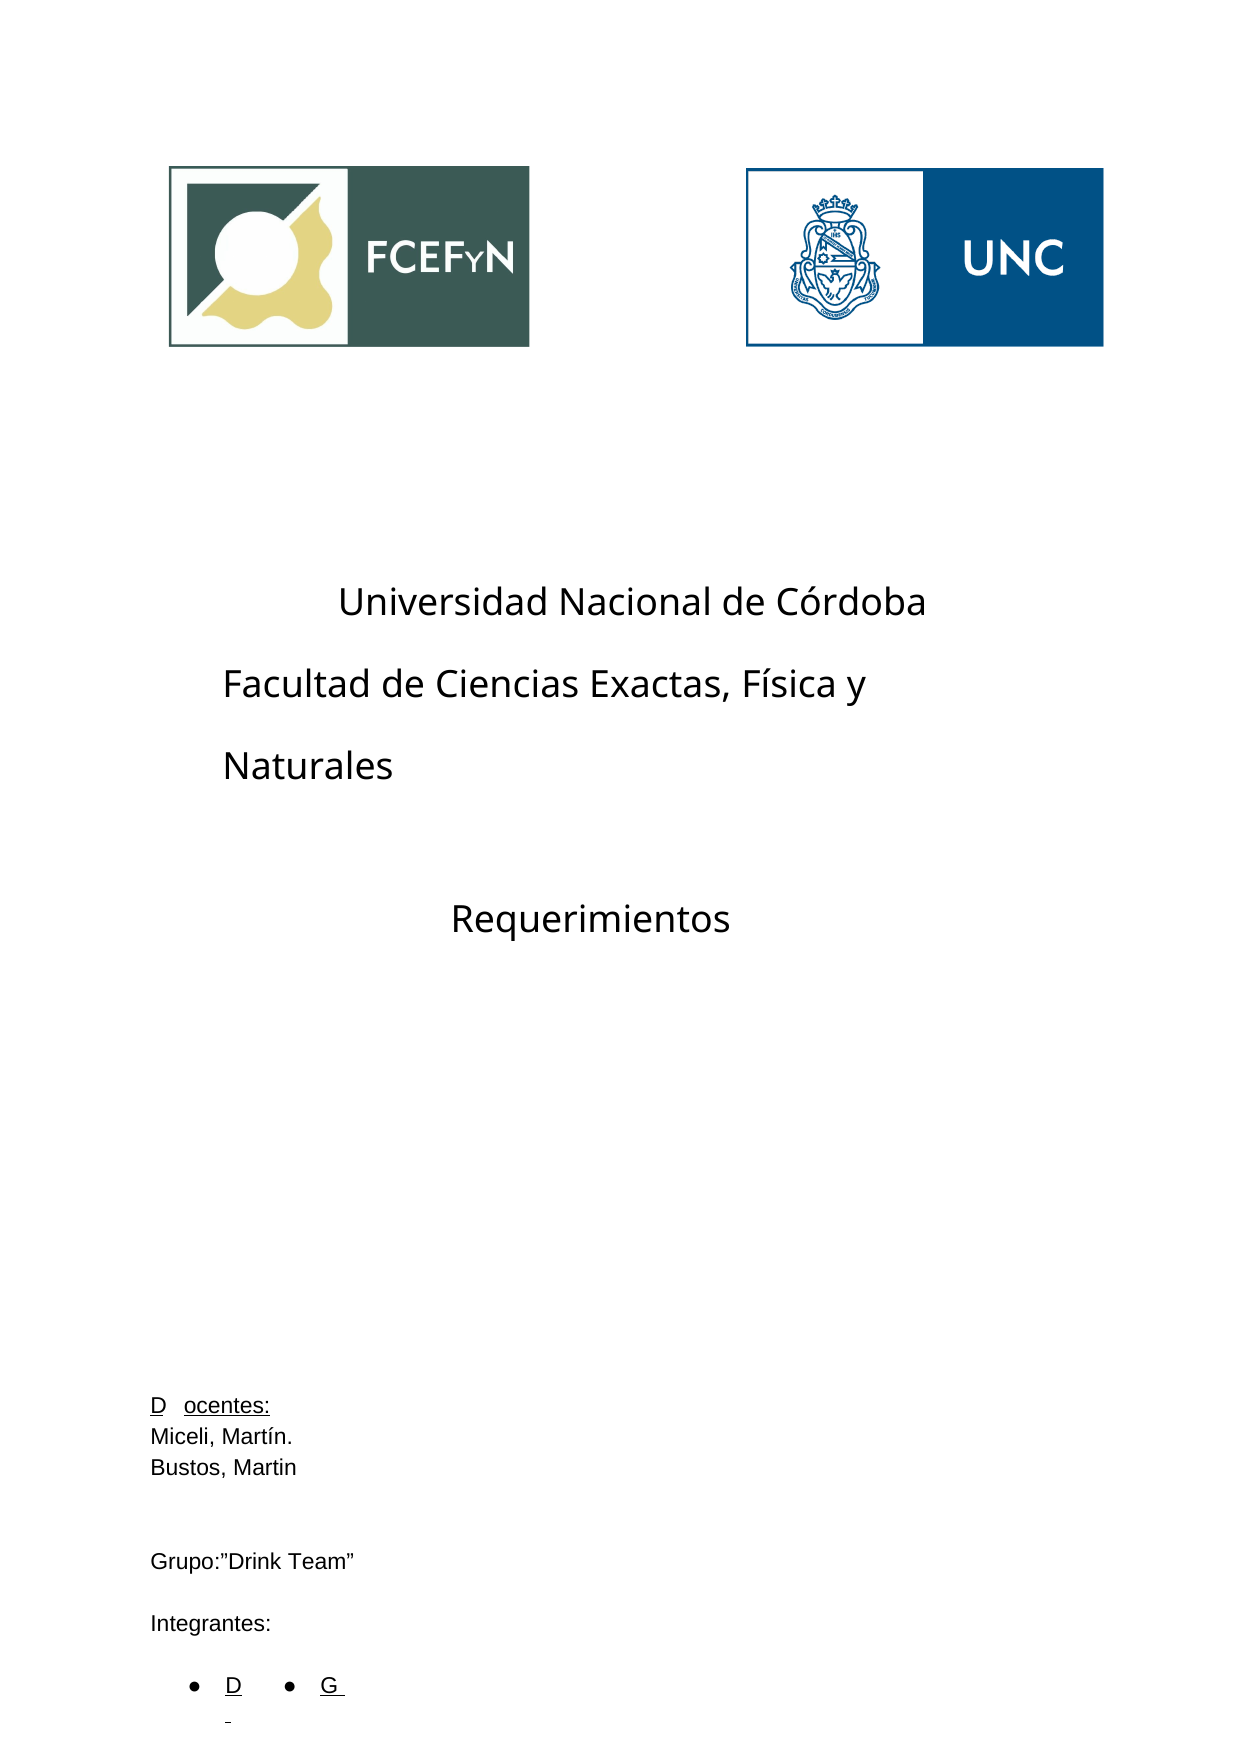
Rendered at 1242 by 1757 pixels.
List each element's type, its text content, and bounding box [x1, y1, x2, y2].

subtitle Universidad Nacional de Córdoba Facultad de Ciencias Exactas, Física y Naturales [222, 575, 1025, 791]
picture [746, 168, 1104, 347]
text Miceli, Martín. Bustos, Martin [150, 1423, 299, 1481]
text Grupo:”Drink Team” Integrantes: [150, 1548, 356, 1636]
list D [187, 1672, 231, 1725]
list G [283, 1672, 1217, 1699]
picture [168, 166, 530, 347]
text D ocentes: [150, 1392, 1217, 1418]
text Requerimientos [450, 893, 1217, 944]
